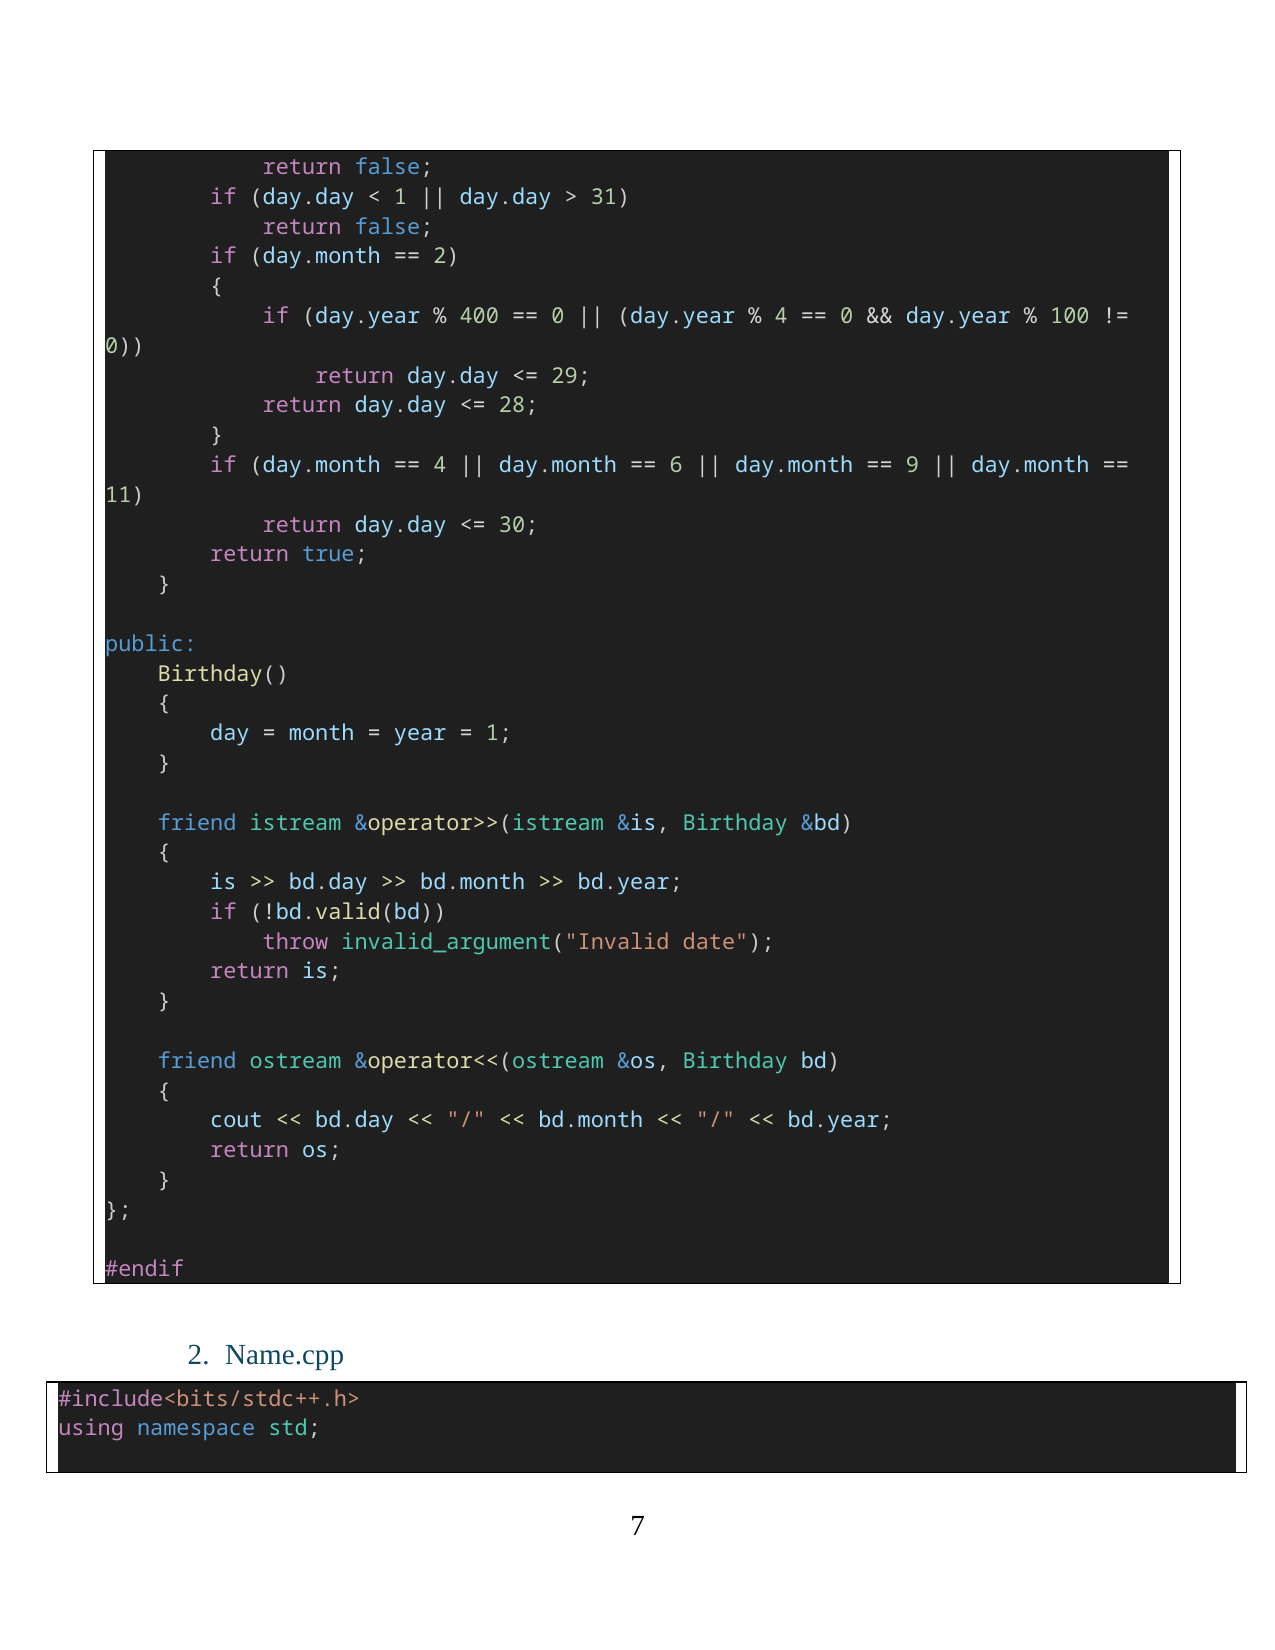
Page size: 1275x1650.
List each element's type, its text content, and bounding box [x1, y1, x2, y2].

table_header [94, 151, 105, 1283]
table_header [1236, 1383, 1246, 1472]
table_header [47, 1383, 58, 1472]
subtitle Name.cpp [187, 1337, 1125, 1371]
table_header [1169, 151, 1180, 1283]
